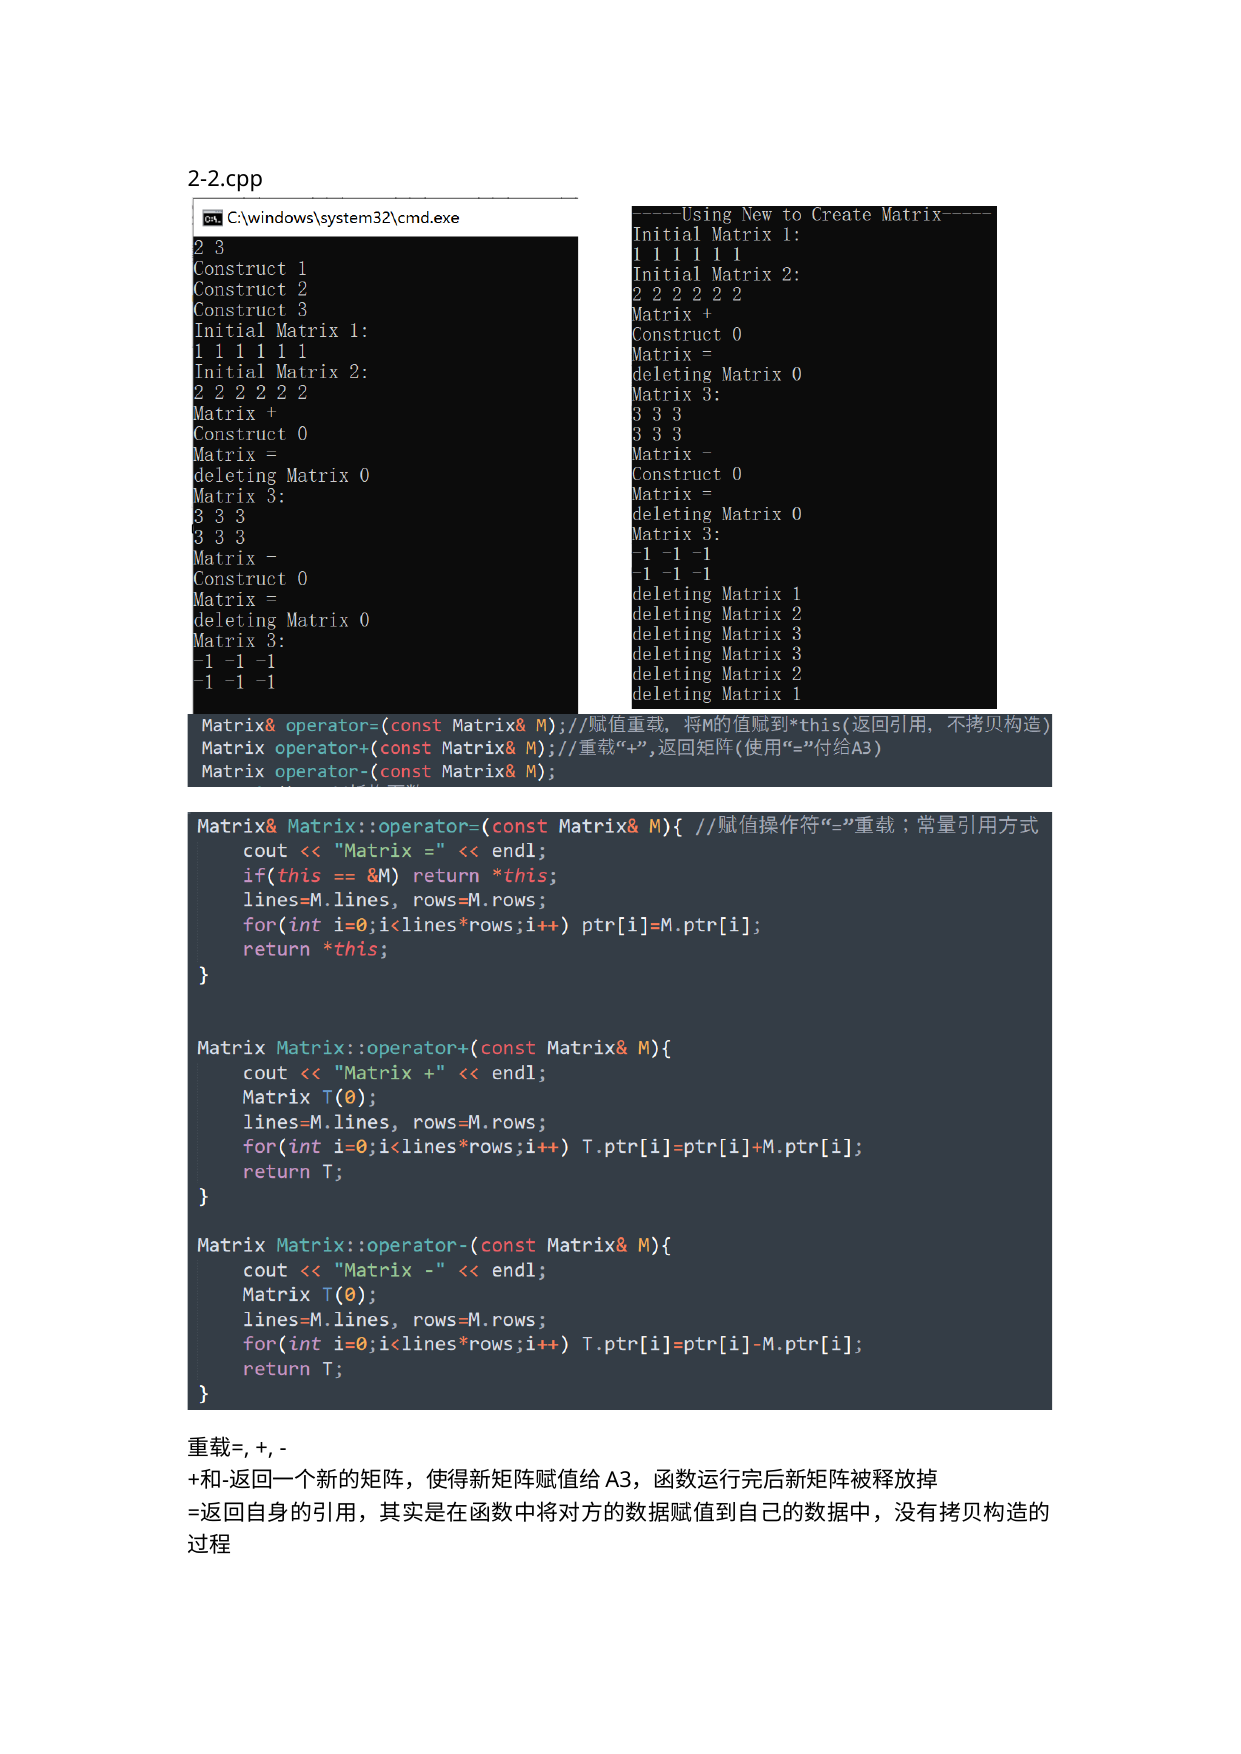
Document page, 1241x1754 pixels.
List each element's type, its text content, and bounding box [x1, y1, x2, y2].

text 重载=, +, - [187, 1410, 1053, 1462]
text +和-返回一个新的矩阵，使得新矩阵赋值给A3，函数运行完后新矩阵被释放掉 [187, 1462, 1053, 1494]
picture [187, 197, 1053, 787]
text 2-2.cpp [187, 162, 1053, 194]
picture [187, 812, 1053, 1410]
text =返回自身的引用，其实是在函数中将对方的数据赋值到自己的数据中，没有拷贝构造的过程 [187, 1494, 1053, 1559]
picture [631, 206, 997, 709]
